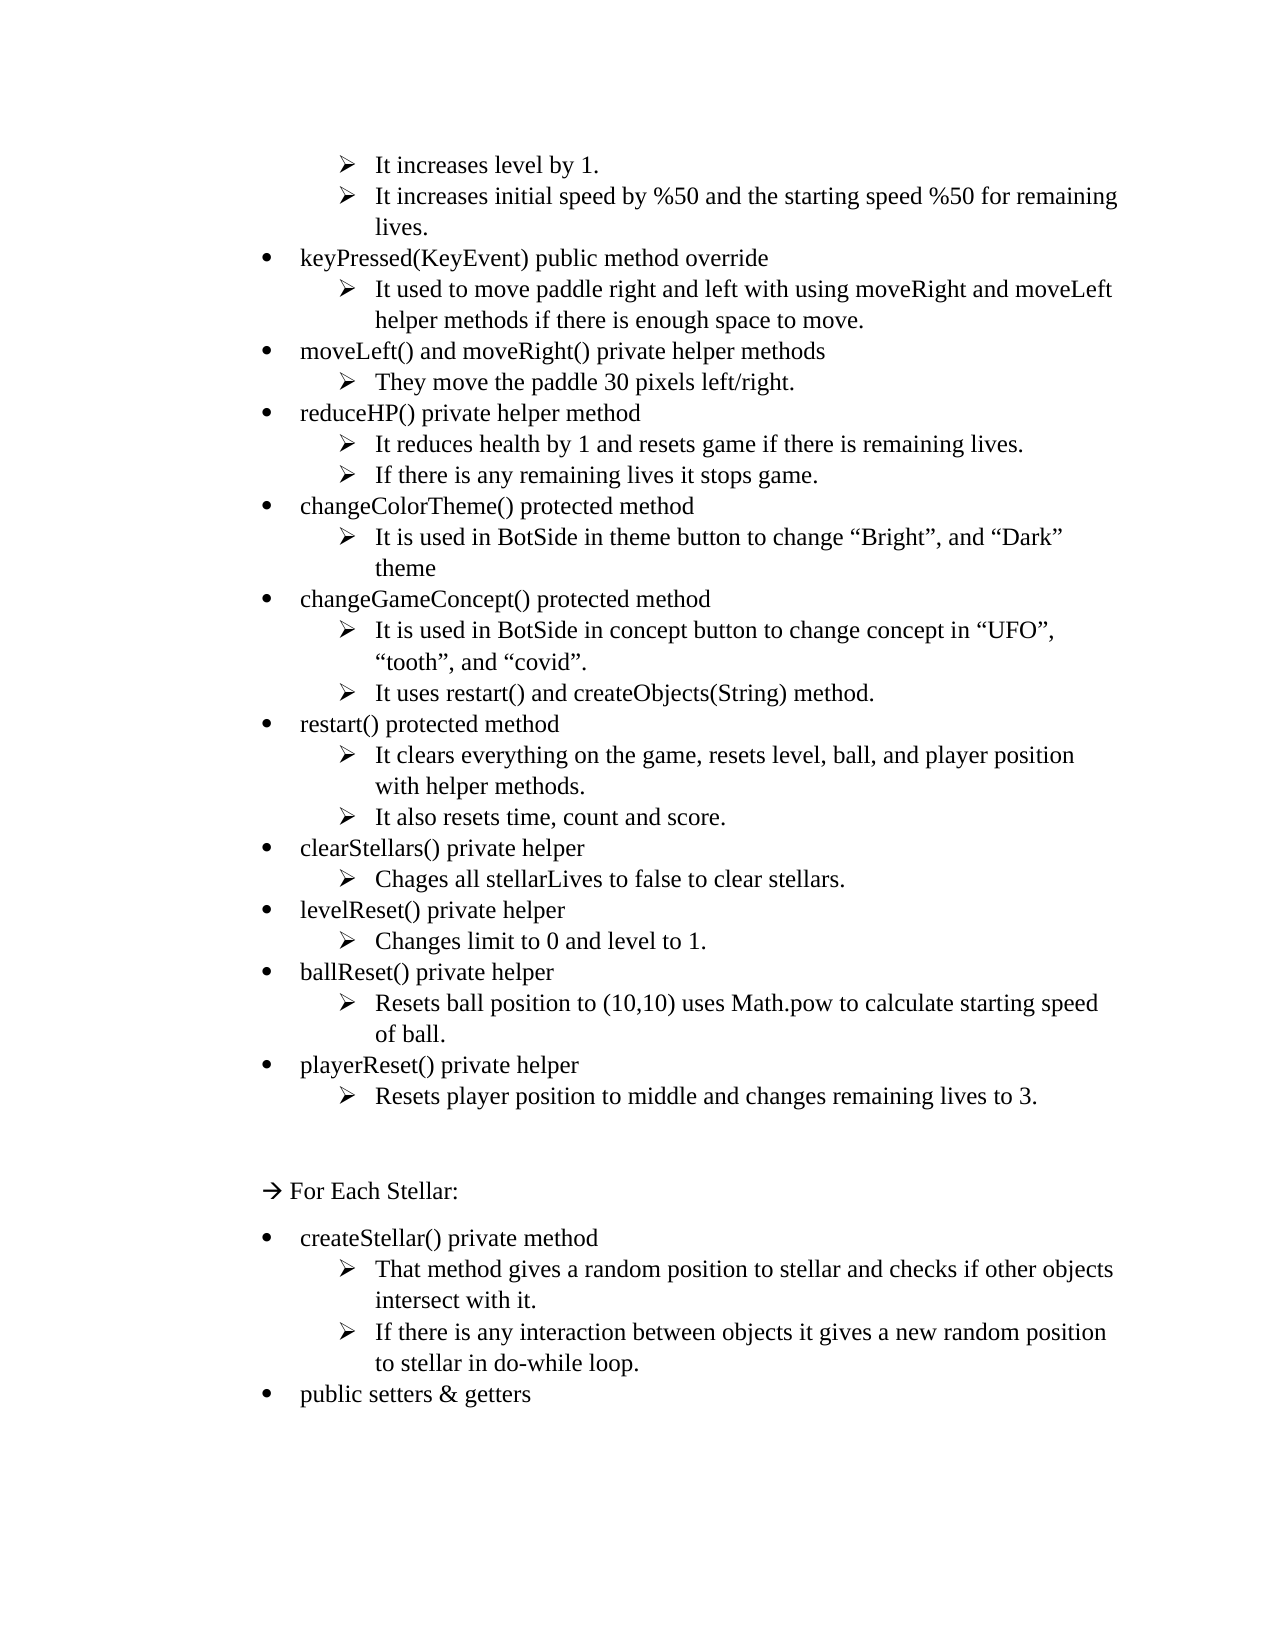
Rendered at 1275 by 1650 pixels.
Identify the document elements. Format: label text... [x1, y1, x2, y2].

list It uses restart() and createObjects(String) method. [337, 678, 1125, 706]
list That method gives a random position to stellar and checks if other objects intersect with it. [337, 1254, 1125, 1314]
list Chages all stellarLives to false to clear stellars. [337, 864, 1125, 893]
list Changes limit to 0 and level to 1. [337, 926, 1125, 955]
list changeColorTheme() protected method [262, 491, 1125, 520]
list public setters & getters [262, 1379, 1125, 1407]
list It increases level by 1. [337, 150, 1125, 179]
list They move the paddle 30 pixels left/right. [337, 367, 1125, 396]
list If there is any interaction between objects it gives a new random position to stellar in do-while loop. [337, 1317, 1125, 1376]
list clearStellars() private helper [262, 833, 1125, 862]
list It reduces health by 1 and resets game if there is remaining lives. [337, 429, 1125, 458]
text For Each Stellar: [225, 1176, 1125, 1204]
list It is used in BotSide in concept button to change concept in “UFO”, “tooth”, and “covid”. [337, 616, 1125, 675]
list keyPressed(KeyEvent) public method override [262, 243, 1125, 272]
list changeGameConcept() protected method [262, 584, 1125, 613]
list playerReset() private helper [262, 1050, 1125, 1079]
list It also resets time, count and score. [337, 802, 1125, 831]
list ballReset() private helper [262, 957, 1125, 986]
list It clears everything on the game, resets level, ball, and player position with helper methods. [337, 740, 1125, 799]
list restart() protected method [262, 709, 1125, 737]
list createStellar() private method [262, 1223, 1125, 1252]
list reduceHP() private helper method [262, 398, 1125, 427]
list It is used in BotSide in theme button to change “Bright”, and “Dark” theme [337, 522, 1125, 582]
list Resets ball position to (10,10) uses Math.pow to calculate starting speed of ball. [337, 988, 1125, 1048]
list levelReset() private helper [262, 895, 1125, 924]
list It used to move paddle right and left with using moveRight and moveLeft helper methods if there is enough space to move. [337, 274, 1125, 334]
list moveLeft() and moveRight() private helper methods [262, 336, 1125, 365]
list It increases initial speed by %50 and the starting speed %50 for remaining lives. [337, 181, 1125, 241]
list Resets player position to middle and changes remaining lives to 3. [337, 1081, 1125, 1110]
list If there is any remaining lives it stops game. [337, 460, 1125, 489]
